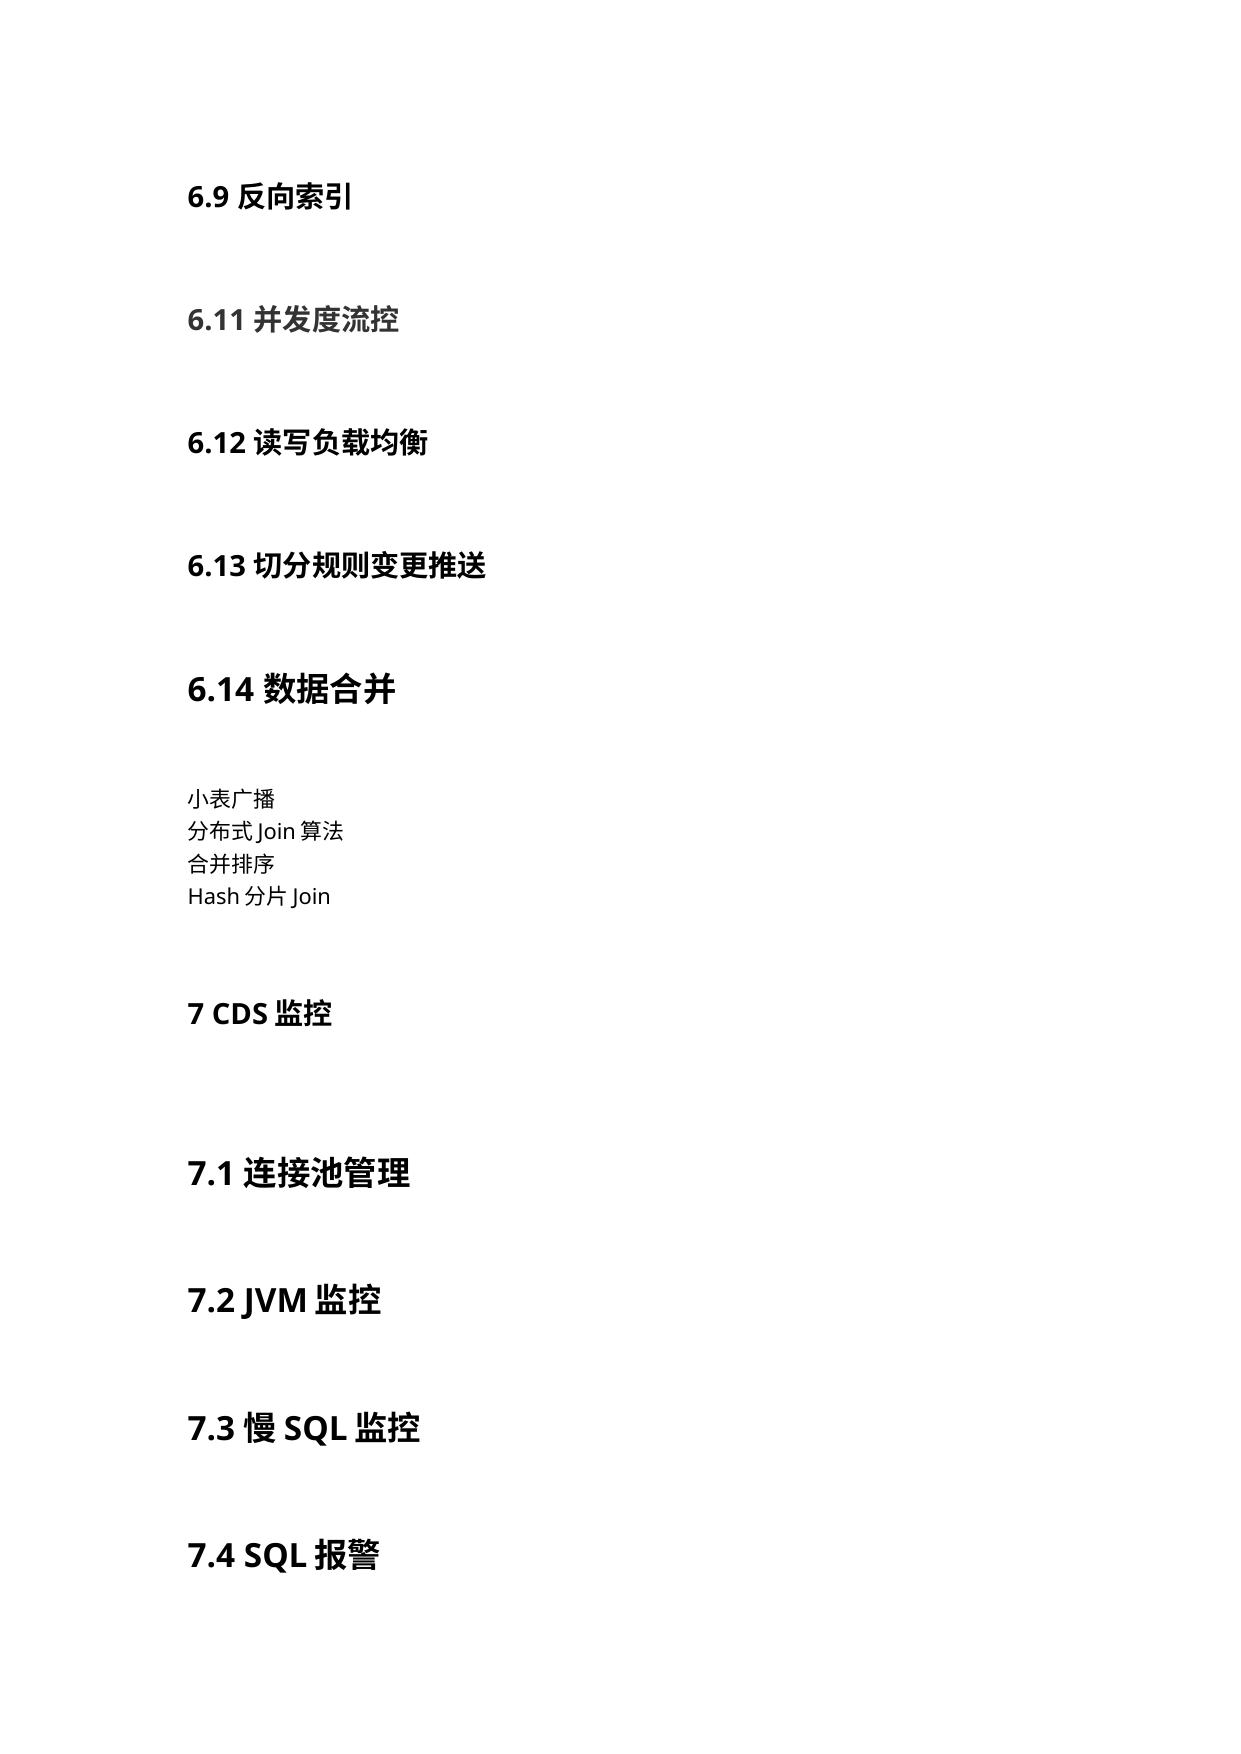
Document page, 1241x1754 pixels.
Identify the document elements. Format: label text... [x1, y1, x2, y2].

subtitle 6.13 切分规则变更推送 [187, 531, 1053, 596]
text 分布式Join算法 [187, 814, 1053, 846]
text 小表广播 [187, 781, 1053, 814]
subtitle 7.1 连接池管理 [187, 1138, 1053, 1203]
subtitle 6.12 读写负载均衡 [187, 408, 1053, 473]
text 合并排序 [187, 846, 1053, 879]
subtitle 7.4 SQL报警 [187, 1521, 1053, 1586]
subtitle 6.9 反向索引 [187, 162, 1053, 227]
subtitle 7.3 慢SQL监控 [187, 1393, 1053, 1458]
subtitle 7 CDS监控 [187, 979, 1053, 1044]
text Hash分片Join [187, 879, 1053, 911]
subtitle 7.2 JVM监控 [187, 1266, 1053, 1331]
subtitle 6.11 并发度流控 [187, 285, 1053, 350]
subtitle 6.14 数据合并 [187, 654, 1053, 719]
